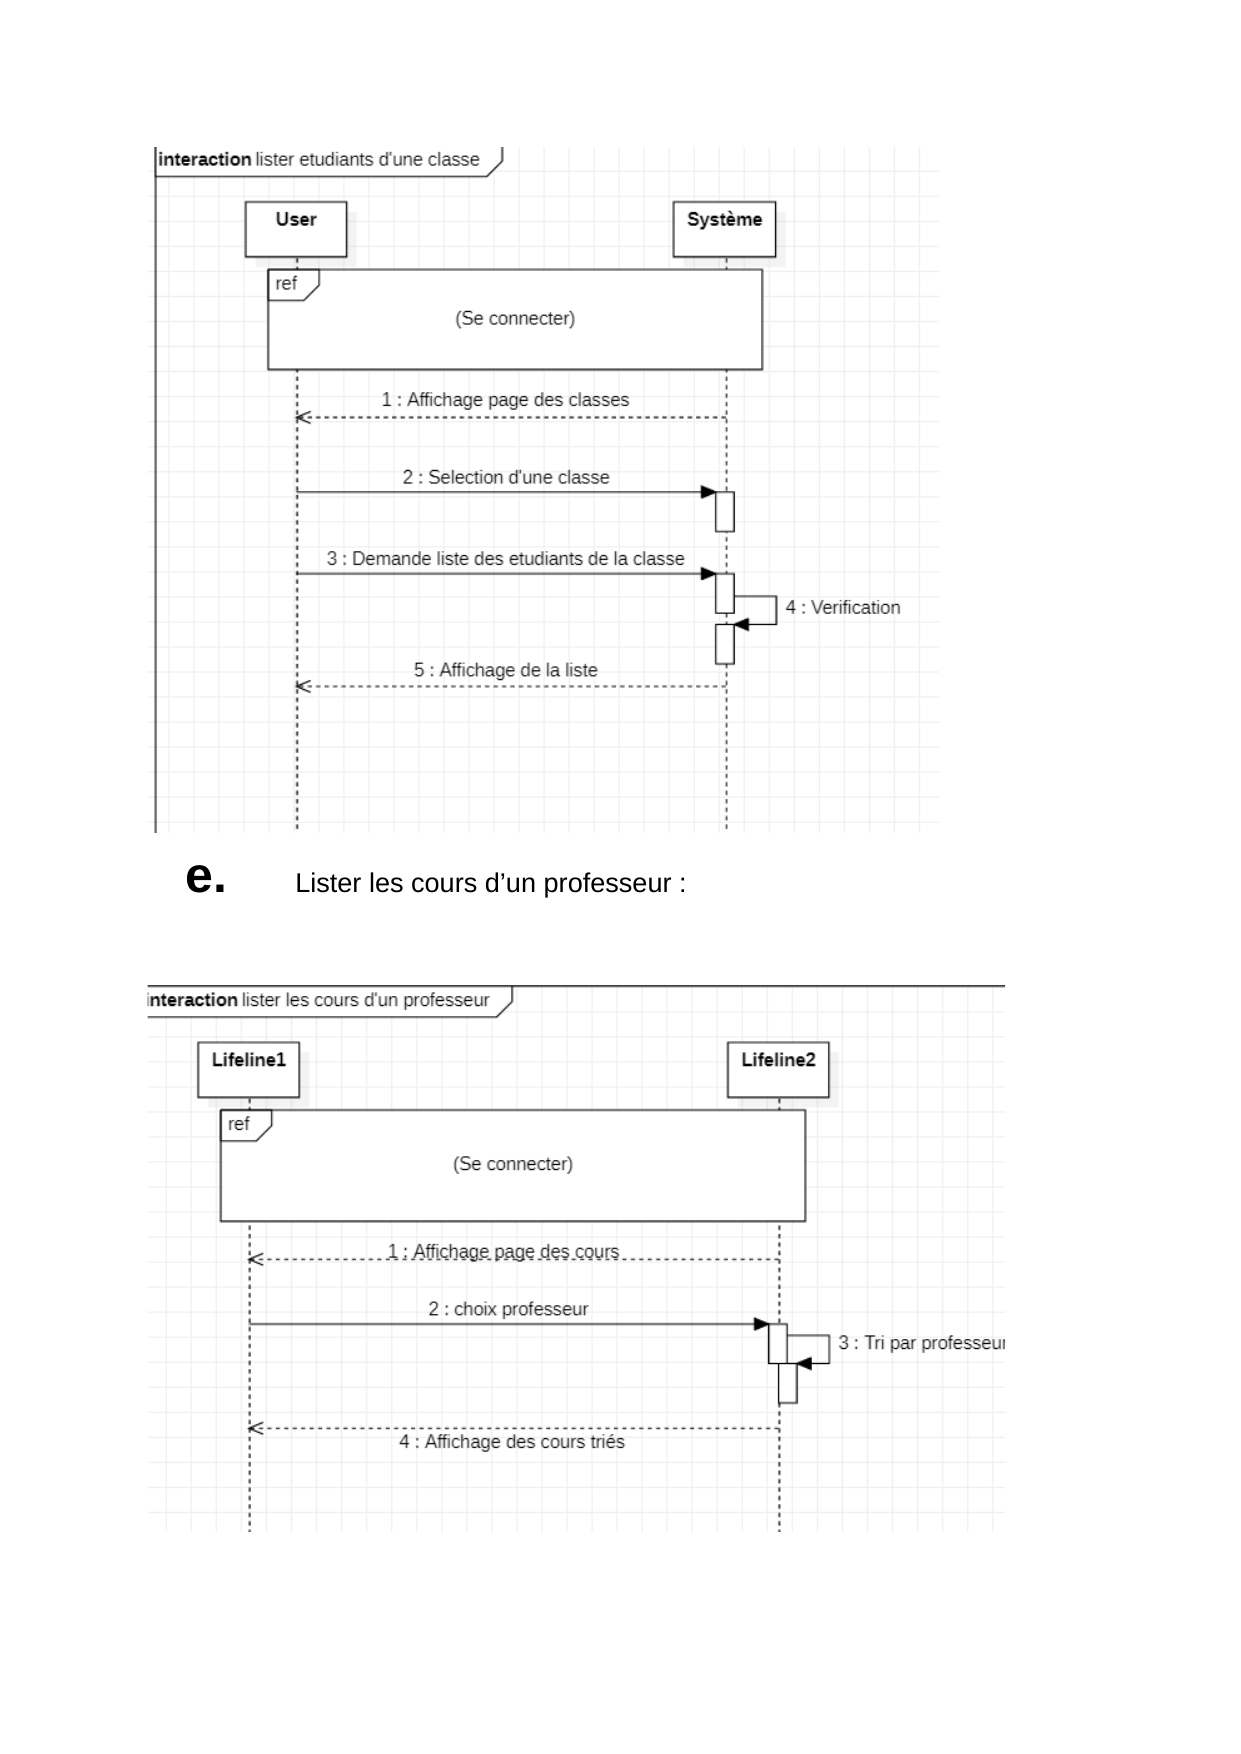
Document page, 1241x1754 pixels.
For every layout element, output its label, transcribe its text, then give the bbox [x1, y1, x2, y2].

list Lister les cours d’un professeur : [185, 845, 1093, 903]
picture [147, 985, 1006, 1532]
picture [147, 147, 939, 833]
